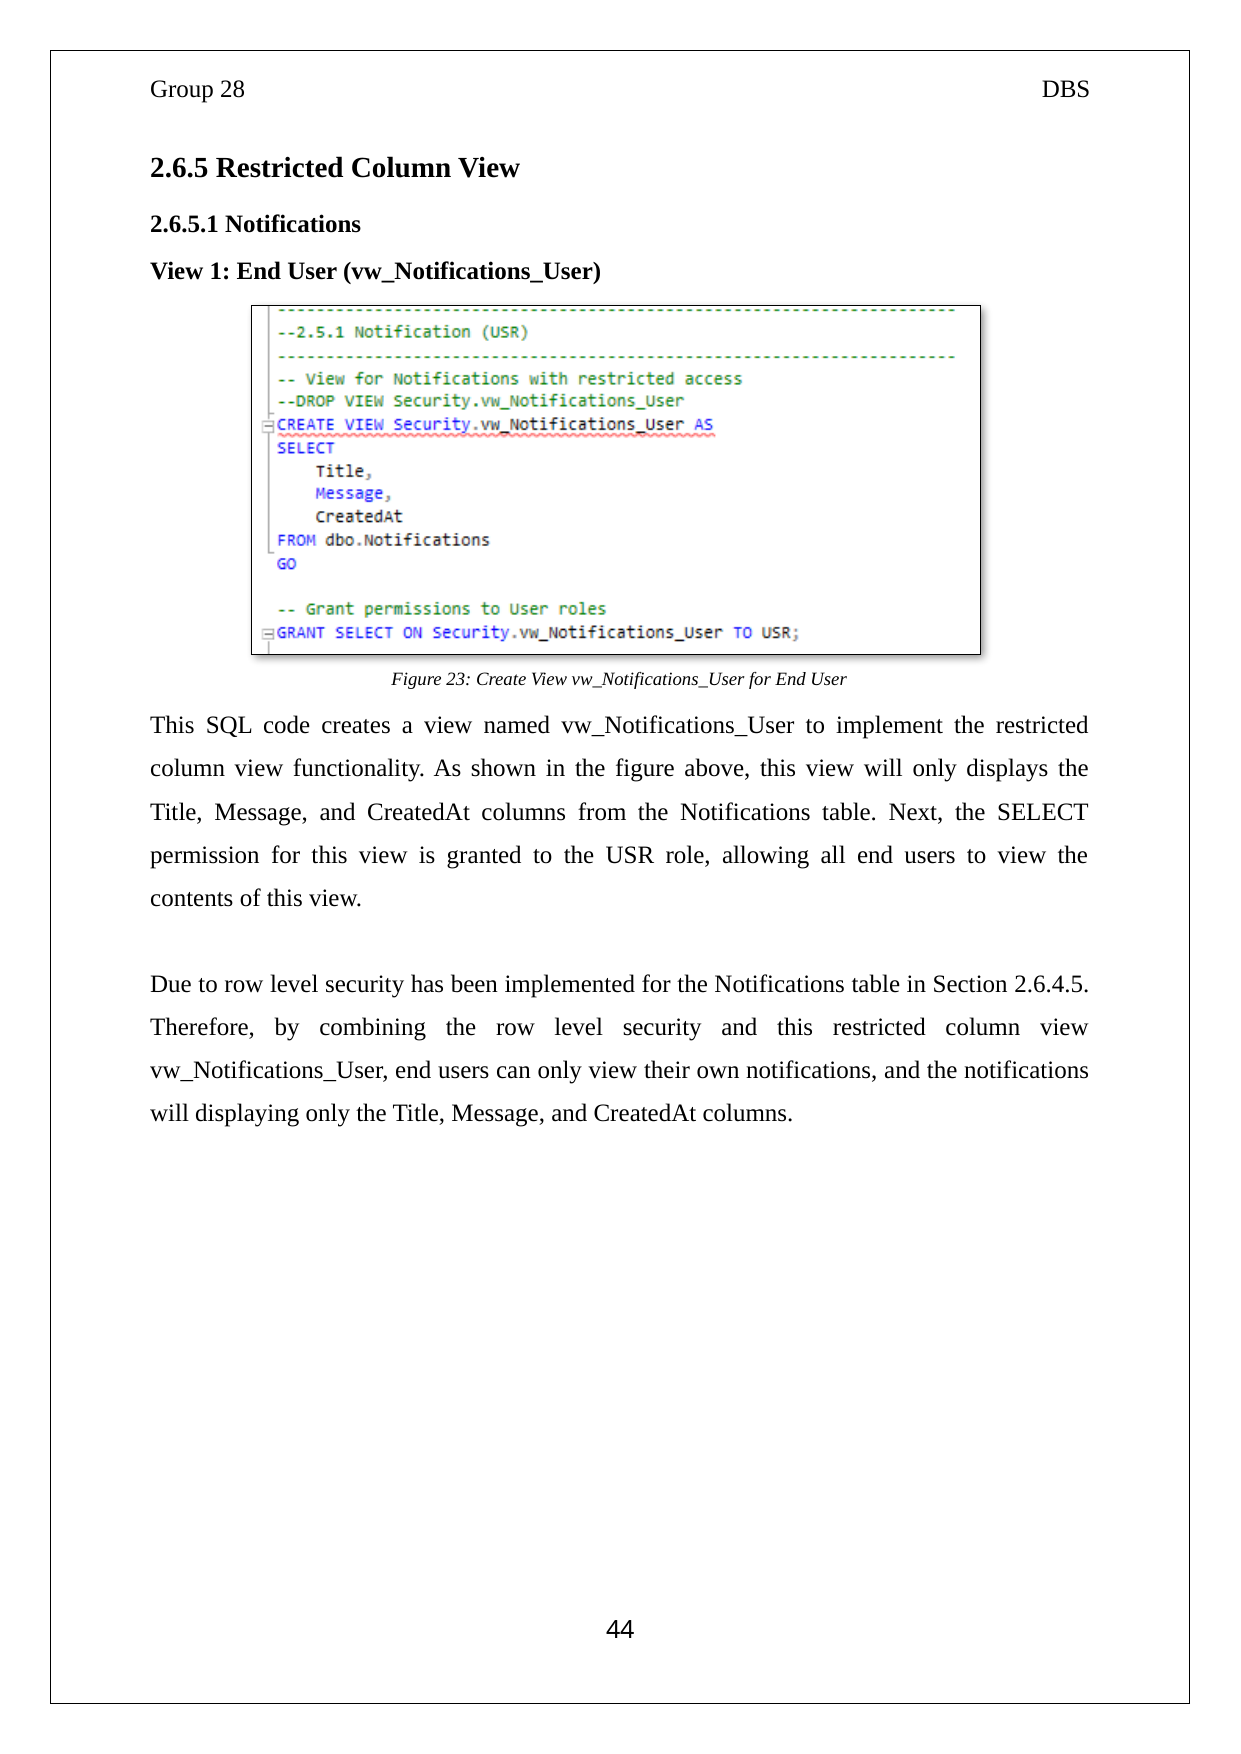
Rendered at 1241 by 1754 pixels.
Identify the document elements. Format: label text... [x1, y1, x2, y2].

text Figure 23: Create View vw_Notifications_User for End User [150, 668, 1090, 689]
subtitle 2.6.5.1 Notifications [150, 209, 1090, 237]
text Due to row level security has been implemented for the Notifications table in Section 2.6.4.5. Therefore, by combining the row level security and this restricted column view vw_Notifications_User, end users can only view their own notifications, and the notifications will displaying only the Title, Message, and CreatedAt columns. [150, 969, 1090, 1127]
subtitle View 1: End User (vw_Notifications_User) [150, 256, 1090, 285]
picture [252, 306, 980, 654]
subtitle 2.6.5 Restricted Column View [150, 150, 1090, 183]
text This SQL code creates a view named vw_Notifications_User to implement the restricted column view functionality. As shown in the figure above, this view will only displays the Title, Message, and CreatedAt columns from the Notifications table. Next, the SELECT permission for this view is granted to the USR role, allowing all end users to view the contents of this view. [150, 710, 1090, 912]
